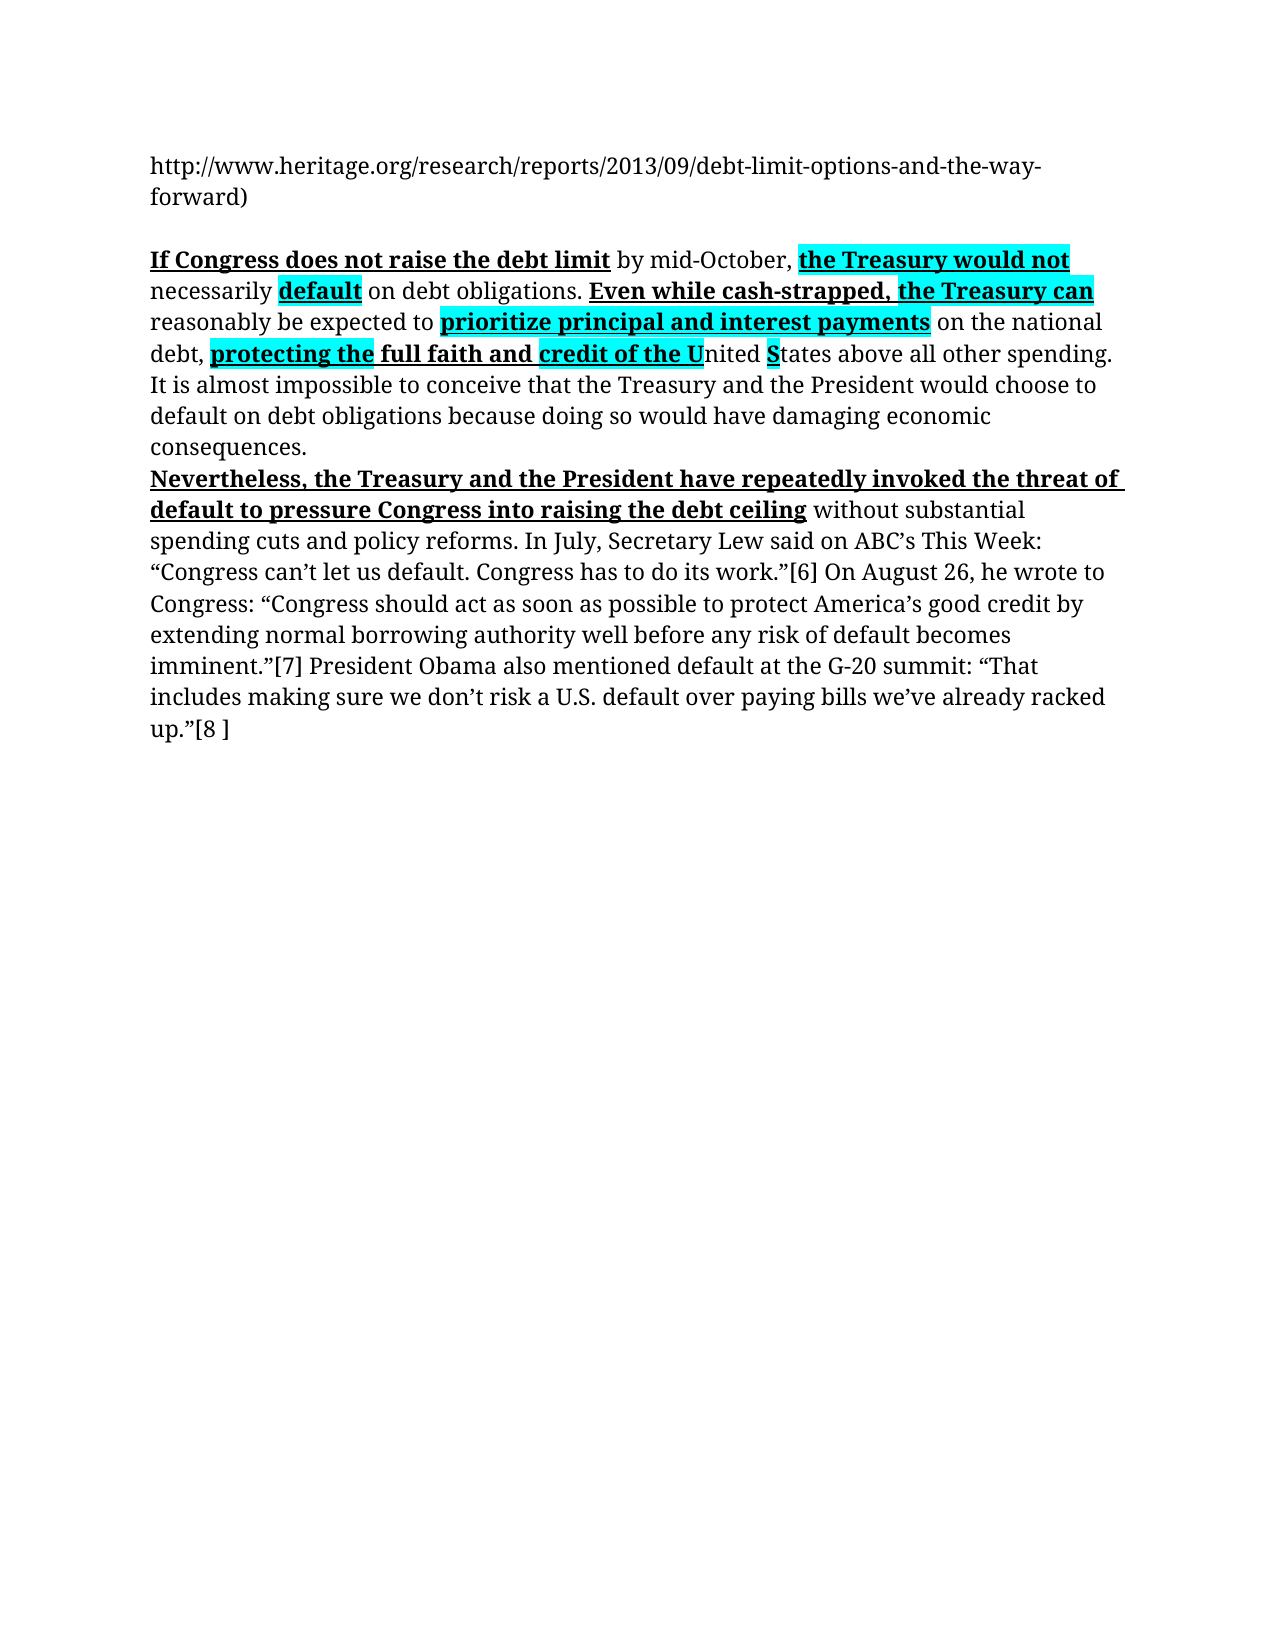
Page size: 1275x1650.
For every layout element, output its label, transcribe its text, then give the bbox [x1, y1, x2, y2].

text If Congress does not raise the debt limit by mid-October, the Treasury would not necessarily default on debt obligations. Even while cash-strapped, the Treasury can reasonably be expected to prioritize principal and interest payments on the national debt, protecting the full faith and credit of the United States above all other spending. It is almost impossible to conceive that the Treasury and the President would choose to default on debt obligations because doing so would have damaging economic consequences. [150, 244, 1125, 462]
text Nevertheless, the Treasury and the President have repeatedly invoked the threat of default to pressure Congress into raising the debt ceiling without substantial spending cuts and policy reforms. In July, Secretary Lew said on ABC’s This Week: “Congress can’t let us default. Congress has to do its work.”[6] On August 26, he wrote to Congress: “Congress should act as soon as possible to protect America’s good credit by extending normal borrowing authority well before any risk of default becomes imminent.”[7] President Obama also mentioned default at the G-20 summit: “That includes making sure we don’t risk a U.S. default over paying bills we’ve already racked up.”[8 ] [150, 491, 1125, 744]
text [150, 150, 1125, 212]
